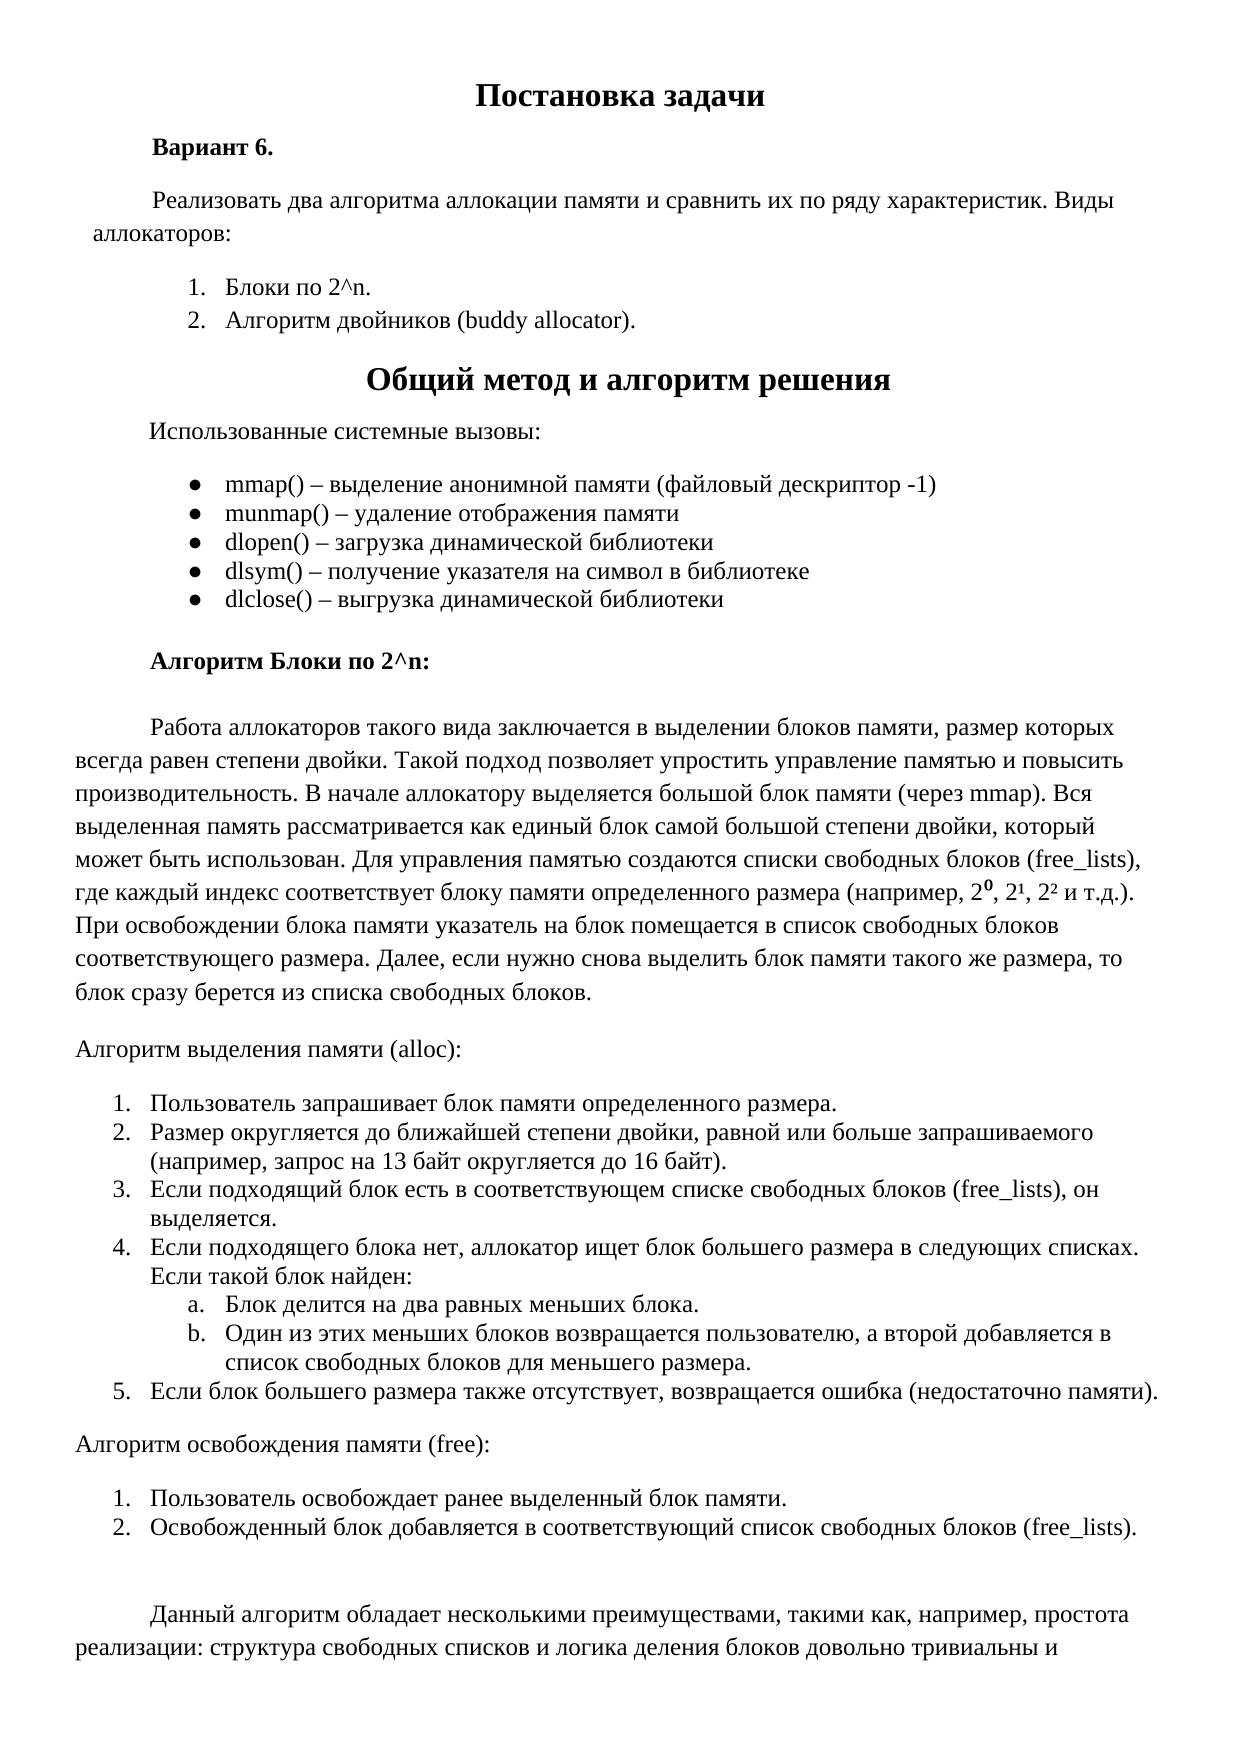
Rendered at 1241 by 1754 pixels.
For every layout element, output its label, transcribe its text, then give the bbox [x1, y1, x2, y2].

text Алгоритм освобождения памяти (free): [75, 1429, 1165, 1458]
list Если блок большего размера также отсутствует, возвращается ошибка (недостаточно памяти). [112, 1376, 1165, 1404]
list Алгоритм двойников (buddy allocator). [187, 305, 1147, 334]
list Пользователь освобождает ранее выделенный блок памяти. [112, 1483, 1165, 1512]
text Алгоритм выделения памяти (alloc): [75, 1034, 1165, 1063]
text Работа аллокаторов такого вида заключается в выделении блоков памяти, размер которых всегда равен степени двойки. Такой подход позволяет упростить управление памятью и повысить производительность. В начале аллокатору выделяется большой блок памяти (через mmap). Вся выделенная память рассматривается как единый блок самой большой степени двойки, который может быть использован. Для управления памятью создаются списки свободных блоков (free_lists), где каждый индекс соответствует блоку памяти определенного размера (например, 2⁰, 2¹, 2² и т.д.). При освобождении блока памяти указатель на блок помещается в список свободных блоков соответствующего размера. Далее, если нужно снова выделить блок памяти такого же размера, то блок сразу берется из списка свободных блоков. [75, 712, 1147, 1005]
text Реализовать два алгоритма аллокации памяти и сравнить их по ряду характеристик. Виды аллокаторов: [93, 185, 1147, 247]
list Один из этих меньших блоков возвращается пользователю, а второй добавляется в список свободных блоков для меньшего размера. [187, 1318, 1165, 1376]
text Общий метод и алгоритм решения [93, 359, 1147, 397]
list Если подходящий блок есть в соответствующем списке свободных блоков (free_lists), он выделяется. [112, 1174, 1165, 1232]
text Использованные системные вызовы: [75, 416, 1147, 444]
list dlclose() – выгрузка динамической библиотеки [187, 584, 1147, 613]
list Если подходящего блока нет, аллокатор ищет блок большего размера в следующих списках. Если такой блок найден: [112, 1232, 1165, 1289]
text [75, 1599, 1147, 1661]
list munmap() – удаление отображения памяти [187, 498, 1147, 527]
text Вариант 6. [93, 132, 1147, 160]
list Освобожденный блок добавляется в соответствующий список свободных блоков (free_lists). [112, 1512, 1165, 1541]
list dlsym() – получение указателя на символ в библиотеке [187, 556, 1147, 584]
text Алгоритм Блоки по 2^n: [75, 646, 1147, 675]
list Блоки по 2^n. [187, 272, 1147, 301]
list Размер округляется до ближайшей степени двойки, равной или больше запрашиваемого (например, запрос на 13 байт округляется до 16 байт). [112, 1117, 1165, 1174]
list mmap() – выделение анонимной памяти (файловый дескриптор -1) [187, 469, 1147, 498]
list dlopen() – загрузка динамической библиотеки [187, 527, 1147, 556]
text Постановка задачи [93, 75, 1147, 113]
list Блок делится на два равных меньших блока. [187, 1289, 1165, 1318]
list Пользователь запрашивает блок памяти определенного размера. [112, 1088, 1165, 1117]
